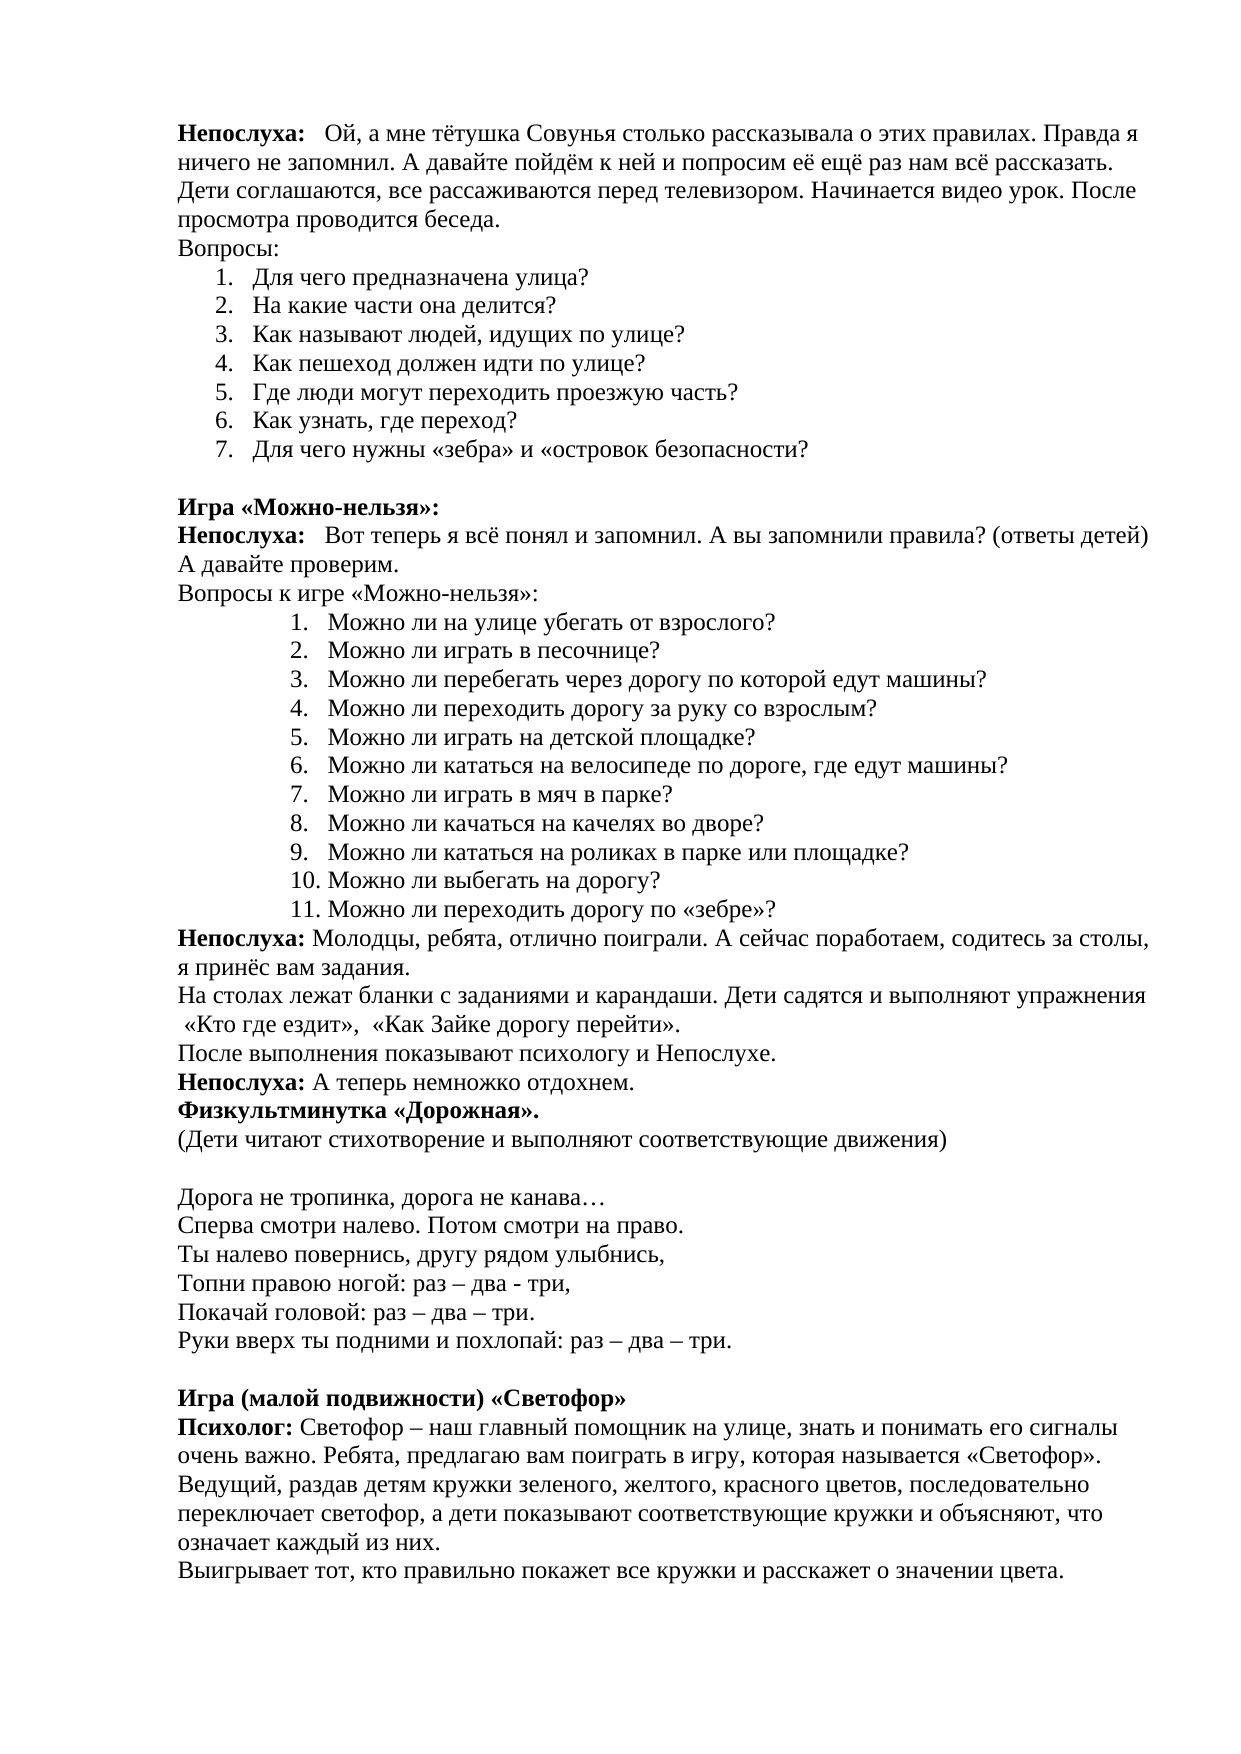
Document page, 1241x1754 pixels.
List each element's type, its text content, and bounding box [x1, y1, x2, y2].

text Дорога не тропинка, дорога не канава… [177, 1182, 1152, 1211]
list Как называют людей, идущих по улице? [215, 319, 1152, 348]
text Ты налево повернись, другу рядом улыбнись, [177, 1239, 1152, 1268]
list Можно ли перебегать через дорогу по которой едут машины? [290, 664, 1152, 693]
list Можно ли играть в песочнице? [290, 636, 1152, 664]
list Можно ли играть в мяч в парке? [290, 779, 1152, 808]
text Сперва смотри налево. Потом смотри на право. [177, 1211, 1152, 1239]
list Для чего нужны «зебра» и «островок безопасности? [215, 434, 1152, 463]
list Как узнать, где переход? [215, 406, 1152, 434]
list На какие части она делится? [215, 291, 1152, 319]
text Дети соглашаются, все рассаживаются перед телевизором. Начинается видео урок. После просмотра проводится беседа. [177, 176, 1152, 233]
text (Дети читают стихотворение и выполняют соответствующие движения) [177, 1124, 1152, 1153]
text Игра «Можно-нельзя»: [177, 492, 1152, 521]
list Можно ли качаться на качелях во дворе? [290, 808, 1152, 837]
text Физкультминутка «Дорожная». [177, 1096, 1152, 1124]
list Психолог: Светофор – наш главный помощник на улице, знать и понимать его сигналы очень важно. Ребята, предлагаю вам поиграть в игру, которая называется «Светофор». [177, 1412, 1152, 1469]
text Непослуха: Ой, а мне тётушка Совунья столько рассказывала о этих правилах. Правда я ничего не запомнил. А давайте пойдём к ней и попросим её ещё раз нам всё рассказать. [177, 118, 1152, 176]
list Можно ли на улице убегать от взрослого? [290, 607, 1152, 636]
list Можно ли кататься на роликах в парке или площадке? [290, 837, 1152, 866]
list Можно ли кататься на велосипеде по дороге, где едут машины? [290, 751, 1152, 779]
list На столах лежат бланки с заданиями и карандаши. Дети садятся и выполняют упражнения [177, 981, 1152, 1009]
text Вопросы к игре «Можно-нельзя»: [177, 578, 1152, 607]
list Можно ли выбегать на дорогу? [290, 866, 1152, 894]
list Выигрывает тот, кто правильно покажет все кружки и расскажет о значении цвета. [177, 1556, 1152, 1584]
text Топни правою ногой: раз – два - три, [177, 1268, 1152, 1297]
text Вопросы: [177, 233, 1152, 262]
list «Кто где ездит», «Как Зайке дорогу перейти». [177, 1009, 1152, 1038]
list Можно ли переходить дорогу за руку со взрослым? [290, 693, 1152, 722]
text Непослуха: Вот теперь я всё понял и запомнил. А вы запомнили правила? (ответы детей) А давайте проверим. [177, 521, 1152, 578]
list Можно ли переходить дорогу по «зебре»? [290, 894, 1152, 923]
text Покачай головой: раз – два – три. [177, 1297, 1152, 1326]
list Где люди могут переходить проезжую часть? [215, 377, 1152, 406]
list Как пешеход должен идти по улице? [215, 348, 1152, 377]
text Непослуха: А теперь немножко отдохнем. [177, 1067, 1152, 1096]
list Можно ли играть на детской площадке? [290, 722, 1152, 751]
list Для чего предназначена улица? [215, 262, 1152, 291]
list Непослуха: Молодцы, ребята, отлично поиграли. А сейчас поработаем, содитесь за столы, я принёс вам задания. [177, 923, 1152, 981]
text Руки вверх ты подними и похлопай: раз – два – три. [177, 1326, 1152, 1354]
text После выполнения показывают психологу и Непослухе. [177, 1038, 1152, 1067]
list Игра (малой подвижности) «Светофор» [177, 1383, 1152, 1412]
list Ведущий, раздав детям кружки зеленого, желтого, красного цветов, последовательно переключает светофор, а дети показывают соответствующие кружки и объясняют, что означает каждый из них. [177, 1469, 1152, 1556]
